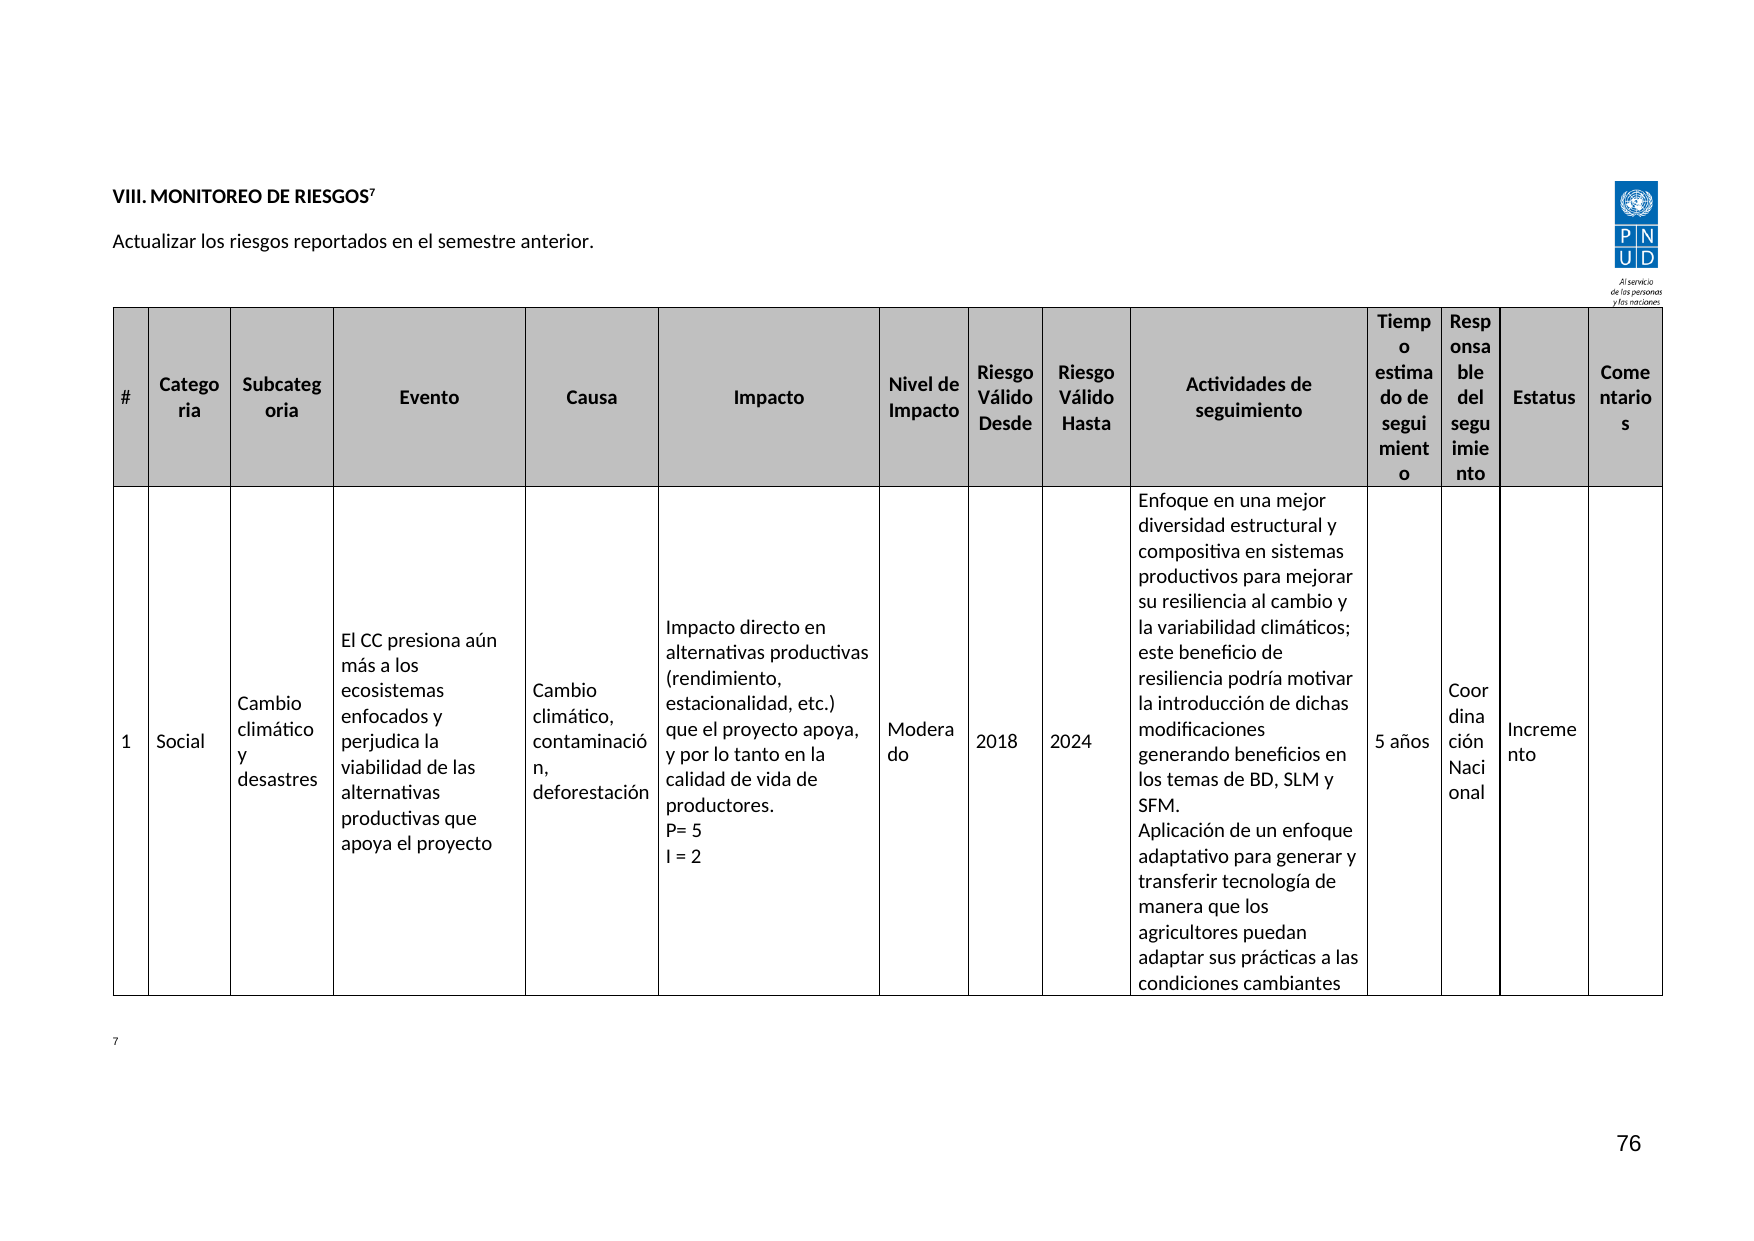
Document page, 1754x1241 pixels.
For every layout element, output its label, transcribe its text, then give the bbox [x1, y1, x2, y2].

table_header Subcategoria [231, 308, 333, 486]
table_cell Cambio climático y desastres [231, 487, 333, 995]
text Actualizar los riesgos reportados en el semestre anterior. [112, 228, 1610, 254]
table_cell Moderado [880, 487, 968, 995]
table_cell Cambio climático, contaminación, deforestación [526, 487, 658, 995]
table_cell [1589, 487, 1662, 995]
table_header Causa [526, 308, 658, 486]
table_header Actividades de seguimiento [1131, 308, 1367, 486]
table_header Responsable del seguimiento [1442, 308, 1499, 486]
table_header Estatus [1501, 308, 1588, 486]
table_header Evento [334, 308, 525, 486]
picture [1610, 181, 1664, 307]
table_header Riesgo Válido Hasta [1043, 308, 1130, 486]
table_header Riesgo Válido Desde [969, 308, 1042, 486]
table_header Nivel de Impacto [880, 308, 968, 486]
table_cell Coordinación Nacional [1442, 487, 1499, 995]
table_cell Enfoque en una mejor diversidad estructural y compositiva en sistemas productivos para mejorar su resiliencia al cambio y la variabilidad climáticos; este beneficio de resiliencia podría motivar la introducción de dichas modificaciones generando beneficios en los temas de BD, SLM y SFM. Aplicación de un enfoque adaptativo para generar y transferir tecnología de manera que los agricultores puedan adaptar sus prácticas a las condiciones cambiantes [1131, 487, 1367, 995]
table_cell 2018 [969, 487, 1042, 995]
table_cell 1 [114, 487, 148, 995]
table_cell 5 años [1368, 487, 1441, 995]
table_cell 2024 [1043, 487, 1130, 995]
list MONITOREO DE RIESGOS [112, 182, 1610, 210]
table_header Comentarios [1589, 308, 1662, 486]
table_cell El CC presiona aún más a los ecosistemas enfocados y perjudica la viabilidad de las alternativas productivas que apoya el proyecto [334, 487, 525, 995]
table_cell Incremento [1501, 487, 1588, 995]
table_header Categoria [149, 308, 230, 486]
table_header Impacto [659, 308, 879, 486]
table_cell Social [149, 487, 230, 995]
table_cell Impacto directo en alternativas productivas (rendimiento, estacionalidad, etc.) que el proyecto apoya, y por lo tanto en la calidad de vida de productores. P= 5 I = 2 [659, 487, 879, 995]
table_header Tiempo estimado de seguimiento [1368, 308, 1441, 486]
table_header # [114, 308, 148, 486]
